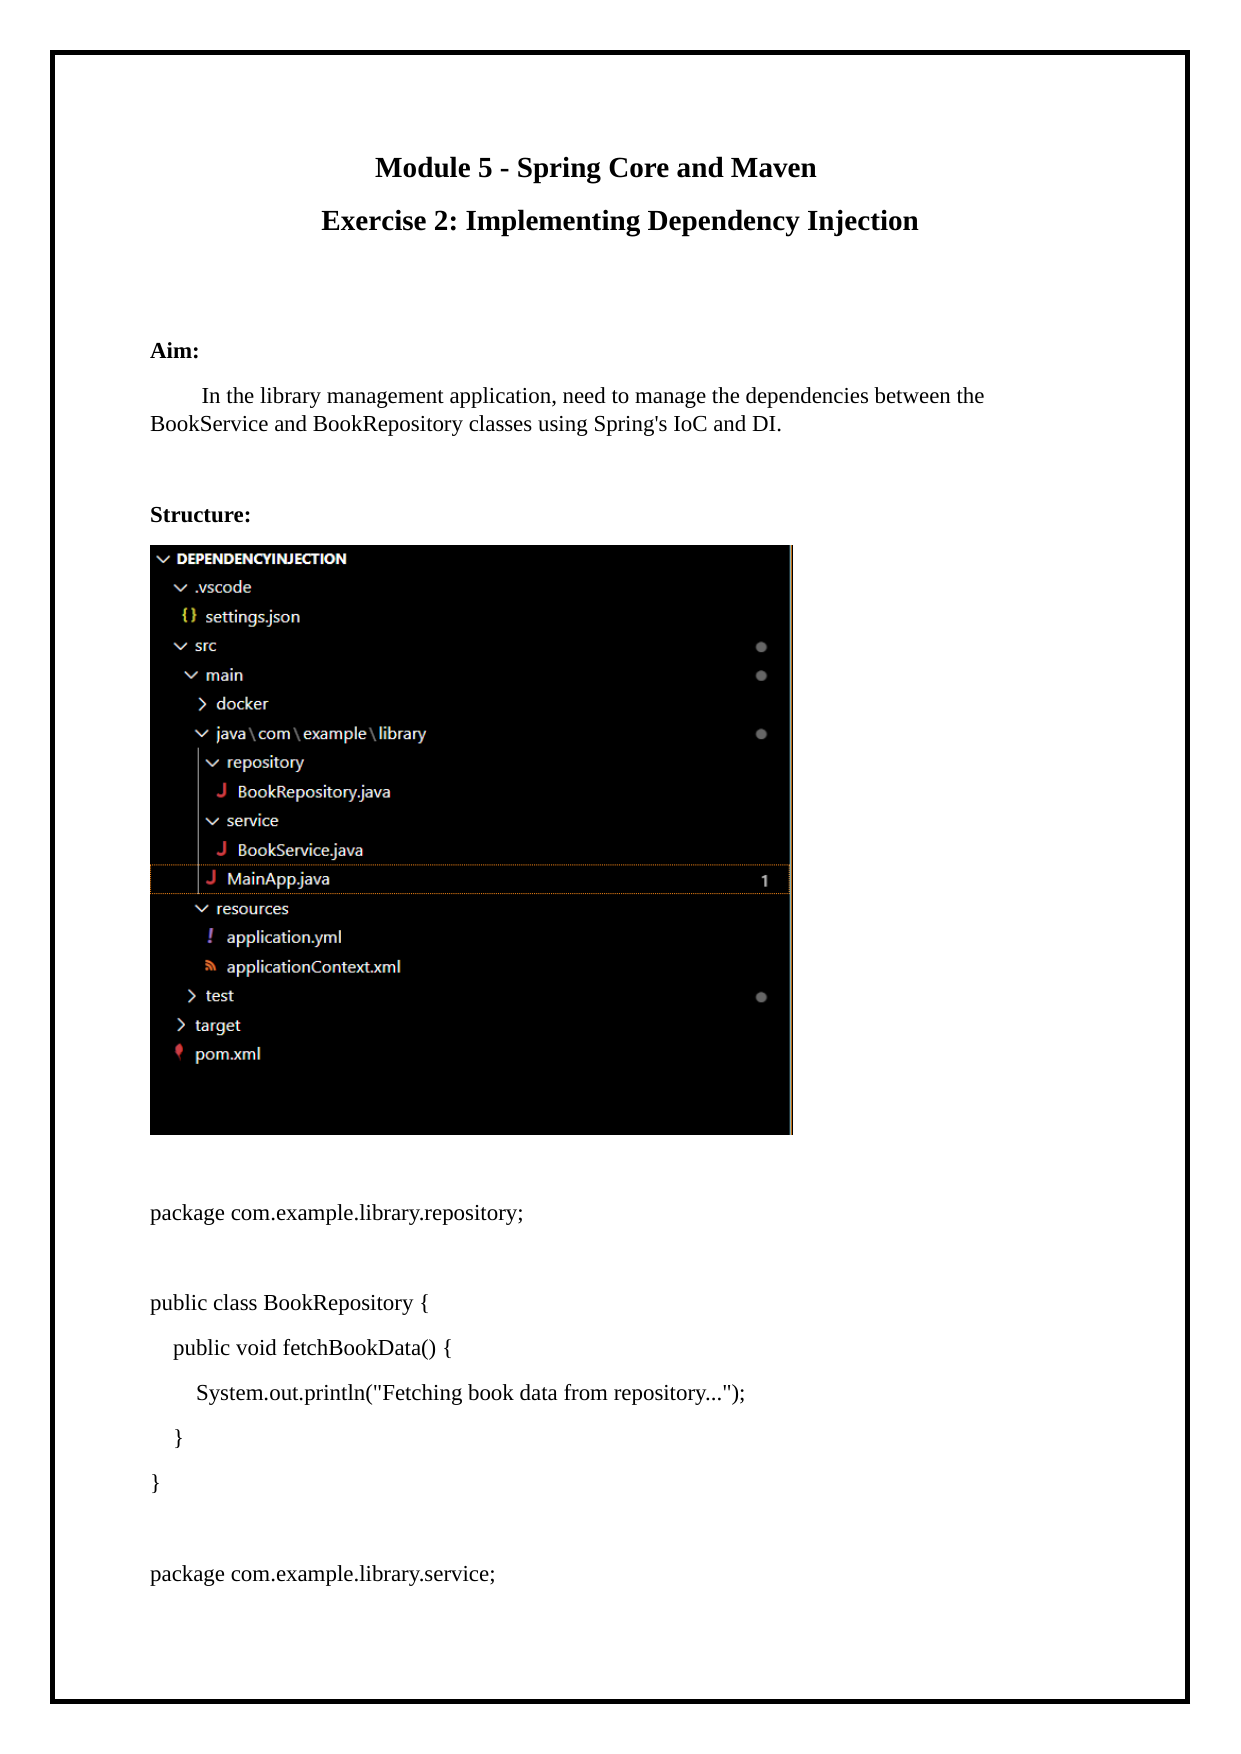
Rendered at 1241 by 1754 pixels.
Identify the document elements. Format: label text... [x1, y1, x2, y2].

text In the library management application, need to manage the dependencies between the BookService and BookRepository classes using Spring's IoC and DI. [150, 382, 1090, 437]
picture [150, 545, 793, 1135]
text } [150, 1469, 1090, 1496]
text package com.example.library.service; [150, 1560, 1090, 1586]
text public void fetchBookData() { [150, 1334, 1090, 1361]
text public class BookRepository { [150, 1289, 1090, 1315]
text Structure: [150, 501, 1090, 527]
text Exercise 2: Implementing Dependency Injection [150, 203, 1090, 236]
text Aim: [150, 337, 1090, 363]
text package com.example.library.repository; [150, 1199, 1090, 1225]
text } [150, 1424, 1090, 1451]
text System.out.println("Fetching book data from repository..."); [150, 1379, 1090, 1406]
text Module 5 - Spring Core and Maven [300, 150, 1090, 183]
